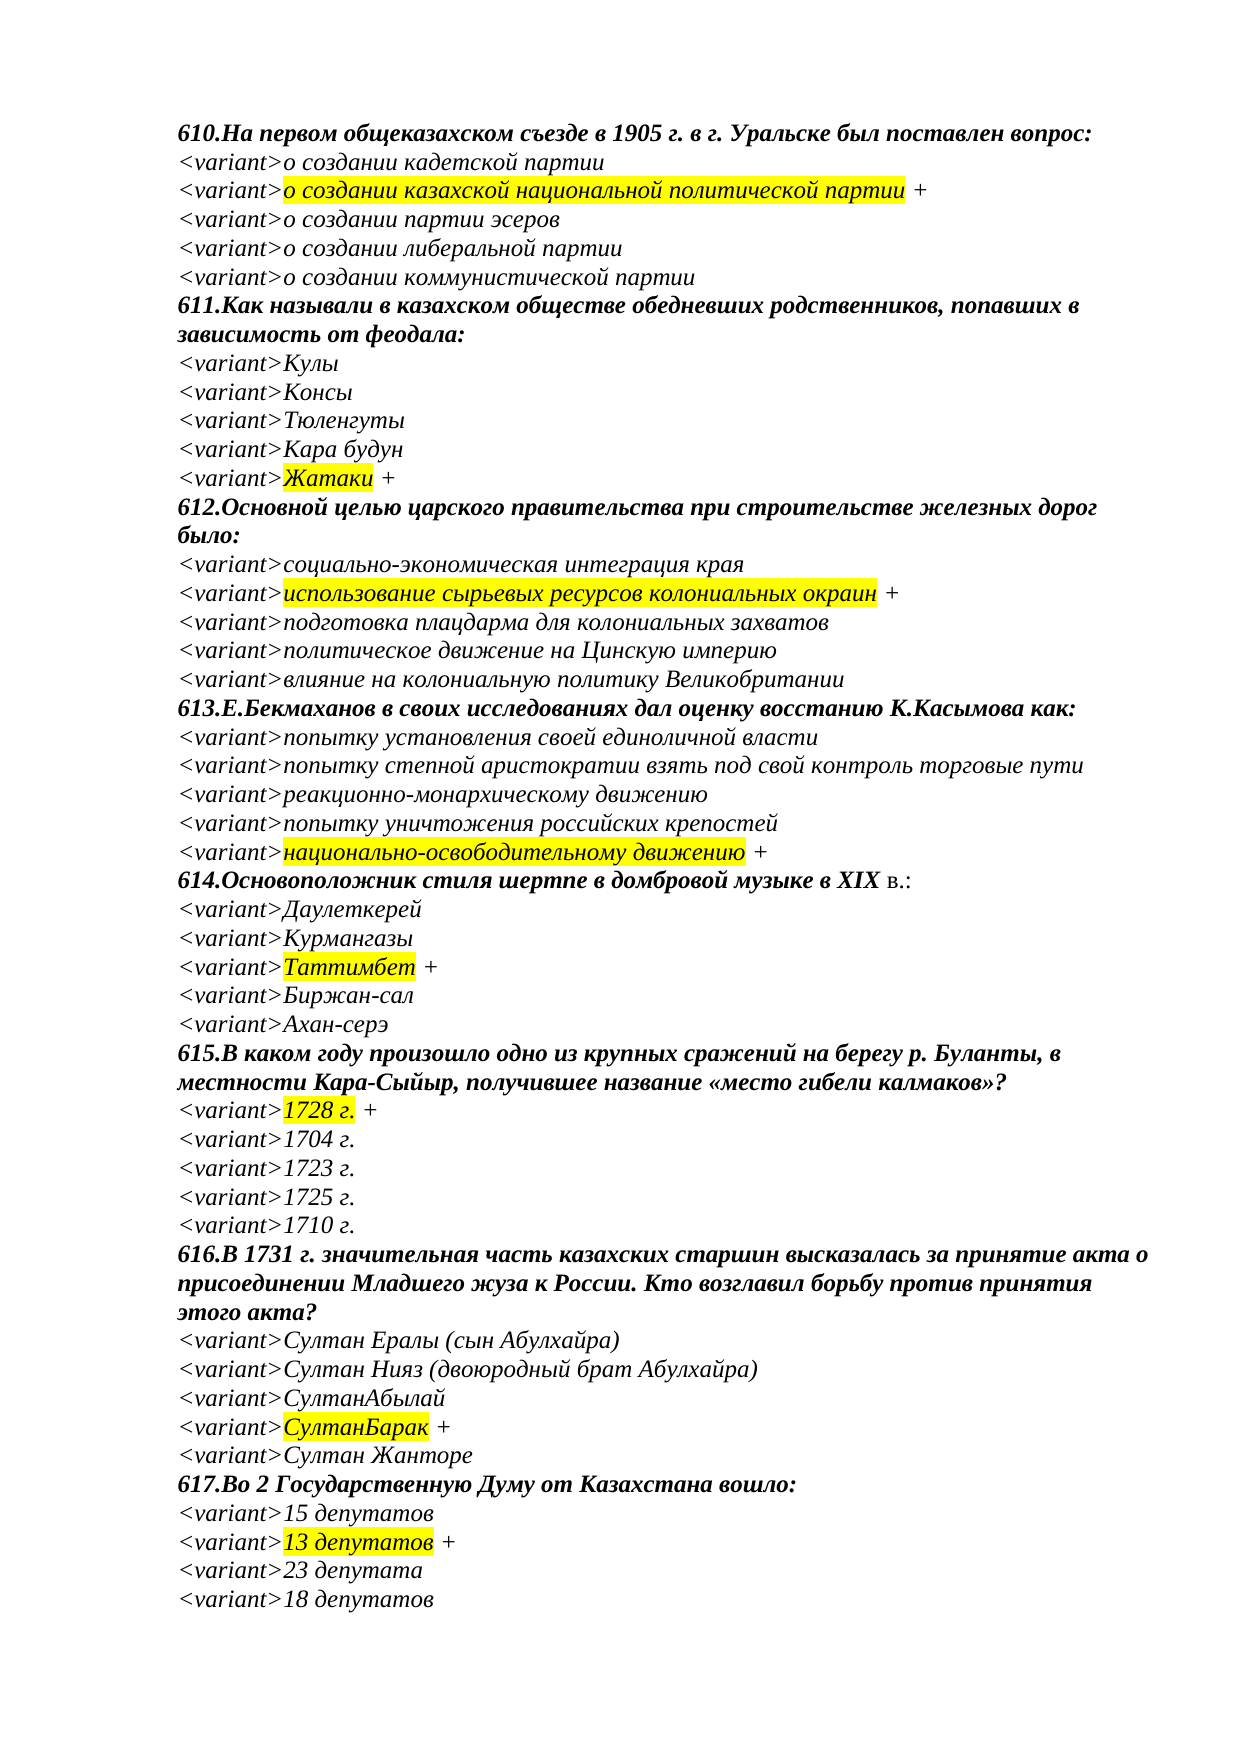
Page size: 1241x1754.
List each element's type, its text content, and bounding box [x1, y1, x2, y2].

text <variant>попытку уничтожения российских крепостей [177, 808, 1152, 837]
text 613.Е.Бекмаханов в своих исследованиях дал оценку восстанию К.Касымова как: [177, 693, 1152, 722]
text <variant>1704 г. [177, 1124, 1152, 1153]
text <variant>национально-освободительному движению + [746, 837, 1152, 866]
text <variant>СултанАбылай [177, 1383, 1152, 1412]
text <variant>1728 г. + [177, 1096, 283, 1124]
text 611.Как называли в казахском обществе обедневших родственников, попавших в зависимость от феодала: [177, 291, 1152, 348]
text <variant>Жатаки + [373, 463, 1152, 492]
text <variant>национально-освободительному движению + [177, 837, 283, 866]
text <variant>СултанБарак + [429, 1412, 1152, 1441]
text <variant>1725 г. [177, 1182, 1152, 1211]
text <variant>Жатаки + [177, 463, 283, 492]
text <variant>о создании кадетской партии [177, 147, 1152, 176]
text 615.В каком году произошло одно из крупных сражений на берегу р. Буланты, в местности Кара-Сыйыр, получившее название «место гибели калмаков»? [177, 1038, 1152, 1096]
text <variant>Даулеткерей [177, 894, 1152, 923]
text <variant>1723 г. [177, 1153, 1152, 1182]
text 610.На первом общеказахском съезде в 1905 г. в г. Уральске был поставлен вопрос: [177, 118, 1152, 147]
text <variant>политическое движение на Цинскую империю [177, 636, 1152, 664]
text <variant>13 депутатов + [177, 1527, 283, 1556]
text <variant>Кулы [177, 348, 1152, 377]
text <variant>социально-экономическая интеграция края [177, 549, 1152, 578]
text <variant>реакционно-монархическому движению [177, 779, 1152, 808]
text 614.Основоположник стиля шертпе в домбровой музыке в XIX в.: [177, 866, 1152, 894]
text <variant>Тюленгуты [177, 406, 1152, 434]
text <variant>подготовка плацдарма для колониальных захватов [177, 607, 1152, 636]
text <variant>о создании партии эсеров [177, 204, 1152, 233]
text <variant>использование сырьевых ресурсов колониальных окраин + [877, 578, 1152, 607]
text <variant>Биржан-сал [177, 981, 1152, 1009]
text <variant>Султан Ералы (сын Абулхайра) [177, 1326, 1152, 1354]
text <variant>СултанБарак + [177, 1412, 283, 1441]
text <variant>попытку степной аристократии взять под свой контроль торговые пути [177, 751, 1152, 779]
text <variant>о создании либеральной партии [177, 233, 1152, 262]
text <variant>18 депутатов [177, 1584, 1152, 1613]
text <variant>1728 г. + [355, 1096, 1152, 1124]
text <variant>Таттимбет + [177, 952, 283, 981]
text <variant>о создании коммунистической партии [177, 262, 1152, 291]
text <variant>Султан Жанторе [177, 1441, 1152, 1469]
text <variant>попытку установления своей единоличной власти [177, 722, 1152, 751]
text <variant>Кара будун [177, 434, 1152, 463]
text <variant>15 депутатов [177, 1498, 1152, 1527]
text <variant>Курмангазы [177, 923, 1152, 952]
text <variant>о создании казахской национальной политической партии + [905, 176, 1152, 204]
text <variant>Султан Нияз (двоюродный брат Абулхайра) [177, 1354, 1152, 1383]
text <variant>1710 г. [177, 1211, 1152, 1239]
text 617.Во 2 Государственную Думу от Казахстана вошло: [177, 1469, 1152, 1498]
text <variant>23 депутата [177, 1556, 1152, 1584]
text <variant>Ахан-серэ [177, 1009, 1152, 1038]
text 612.Основной целью царского правительства при строительстве железных дорог было: [177, 492, 1152, 549]
text <variant>Консы [177, 377, 1152, 406]
text 616.В 1731 г. значительная часть казахских старшин высказалась за принятие акта о присоединении Младшего жуза к России. Кто возглавил борьбу против принятия этого акта? [177, 1239, 1152, 1326]
text <variant>13 депутатов + [434, 1527, 1152, 1556]
text <variant>влияние на колониальную политику Великобритании [177, 664, 1152, 693]
text <variant>Таттимбет + [416, 952, 1152, 981]
